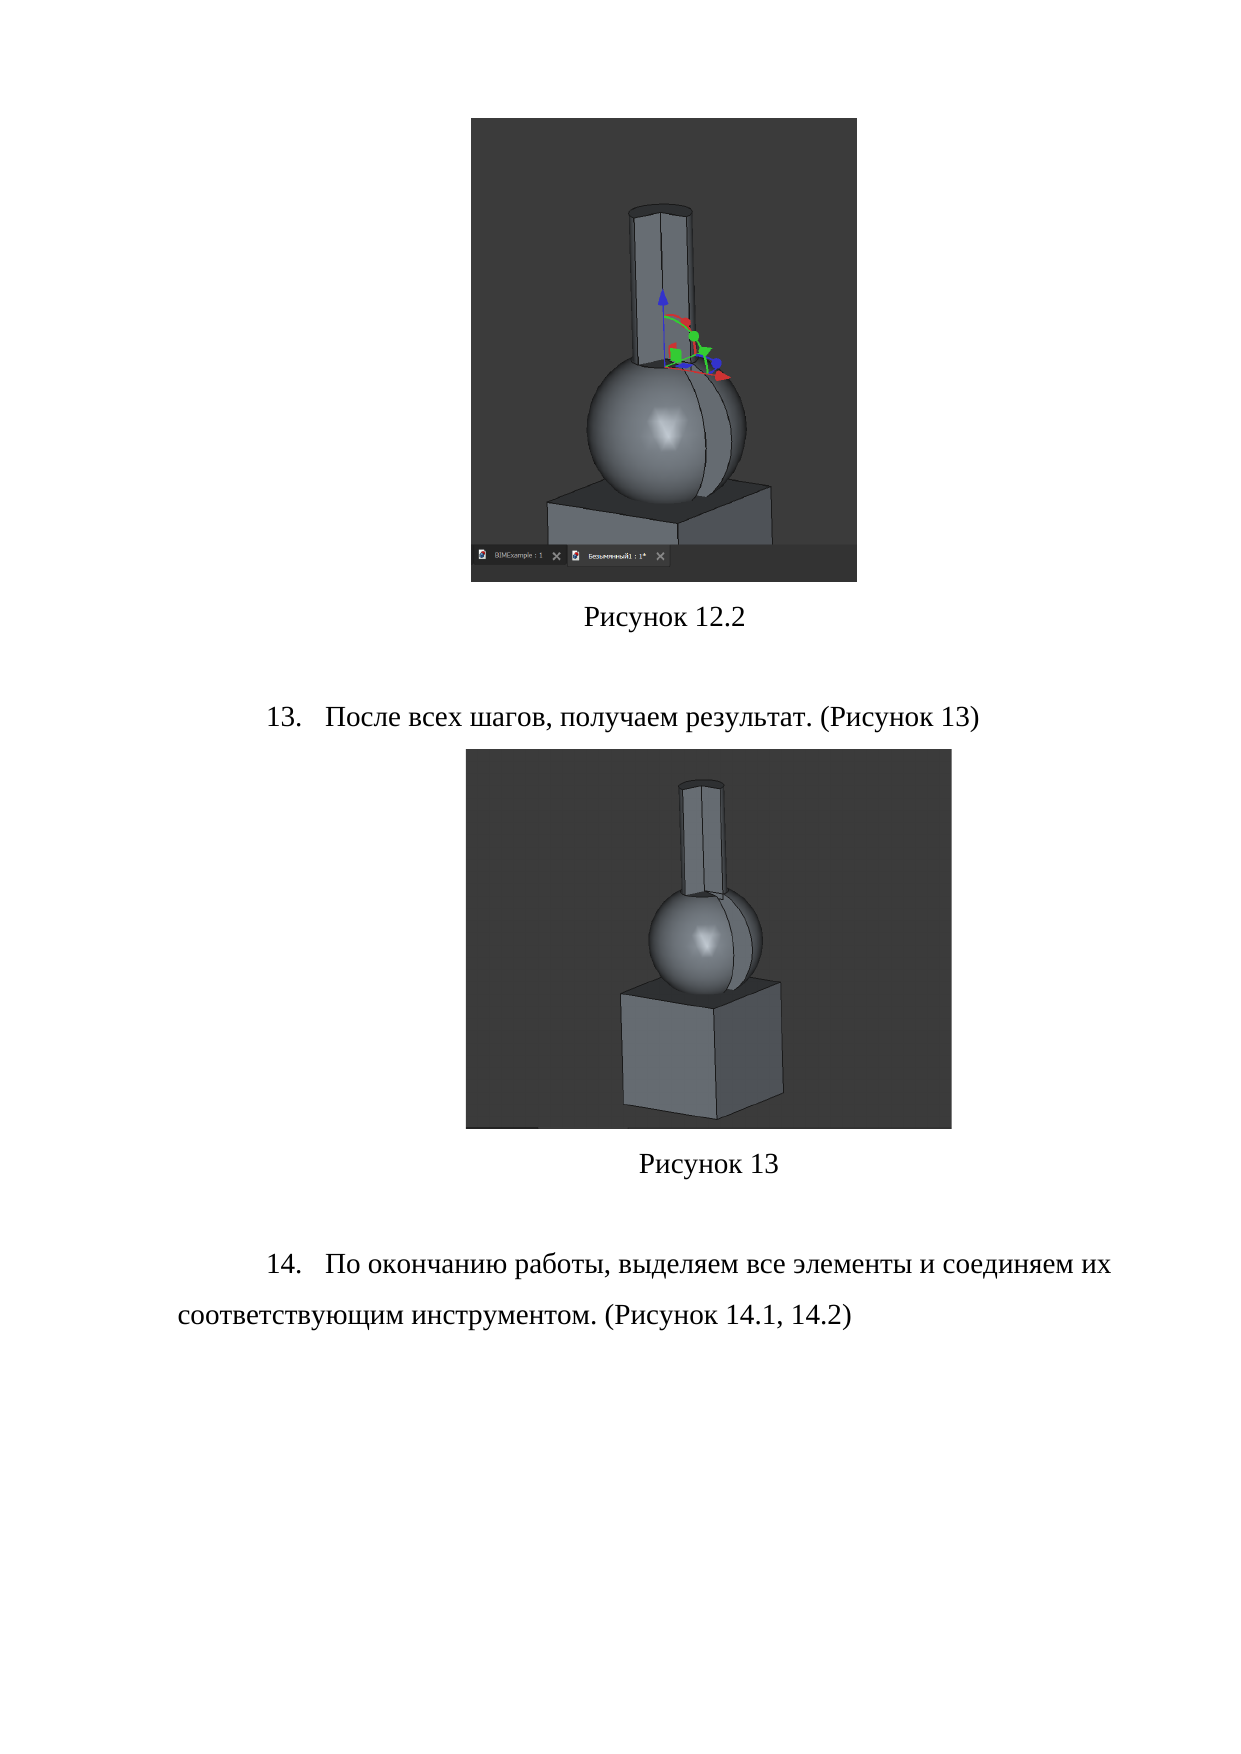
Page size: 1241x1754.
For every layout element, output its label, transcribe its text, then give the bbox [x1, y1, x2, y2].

picture [471, 118, 857, 582]
picture [465, 749, 952, 1129]
list По окончанию работы, выделяем все элементы и соединяем их соответствующим инструментом. (Рисунок 14.1, 14.2) [177, 1246, 1152, 1330]
text Рисунок 13 [266, 1146, 1152, 1179]
list После всех шагов, получаем результат. (Рисунок 13) [177, 699, 1152, 733]
text Рисунок 12.2 [177, 599, 1152, 632]
